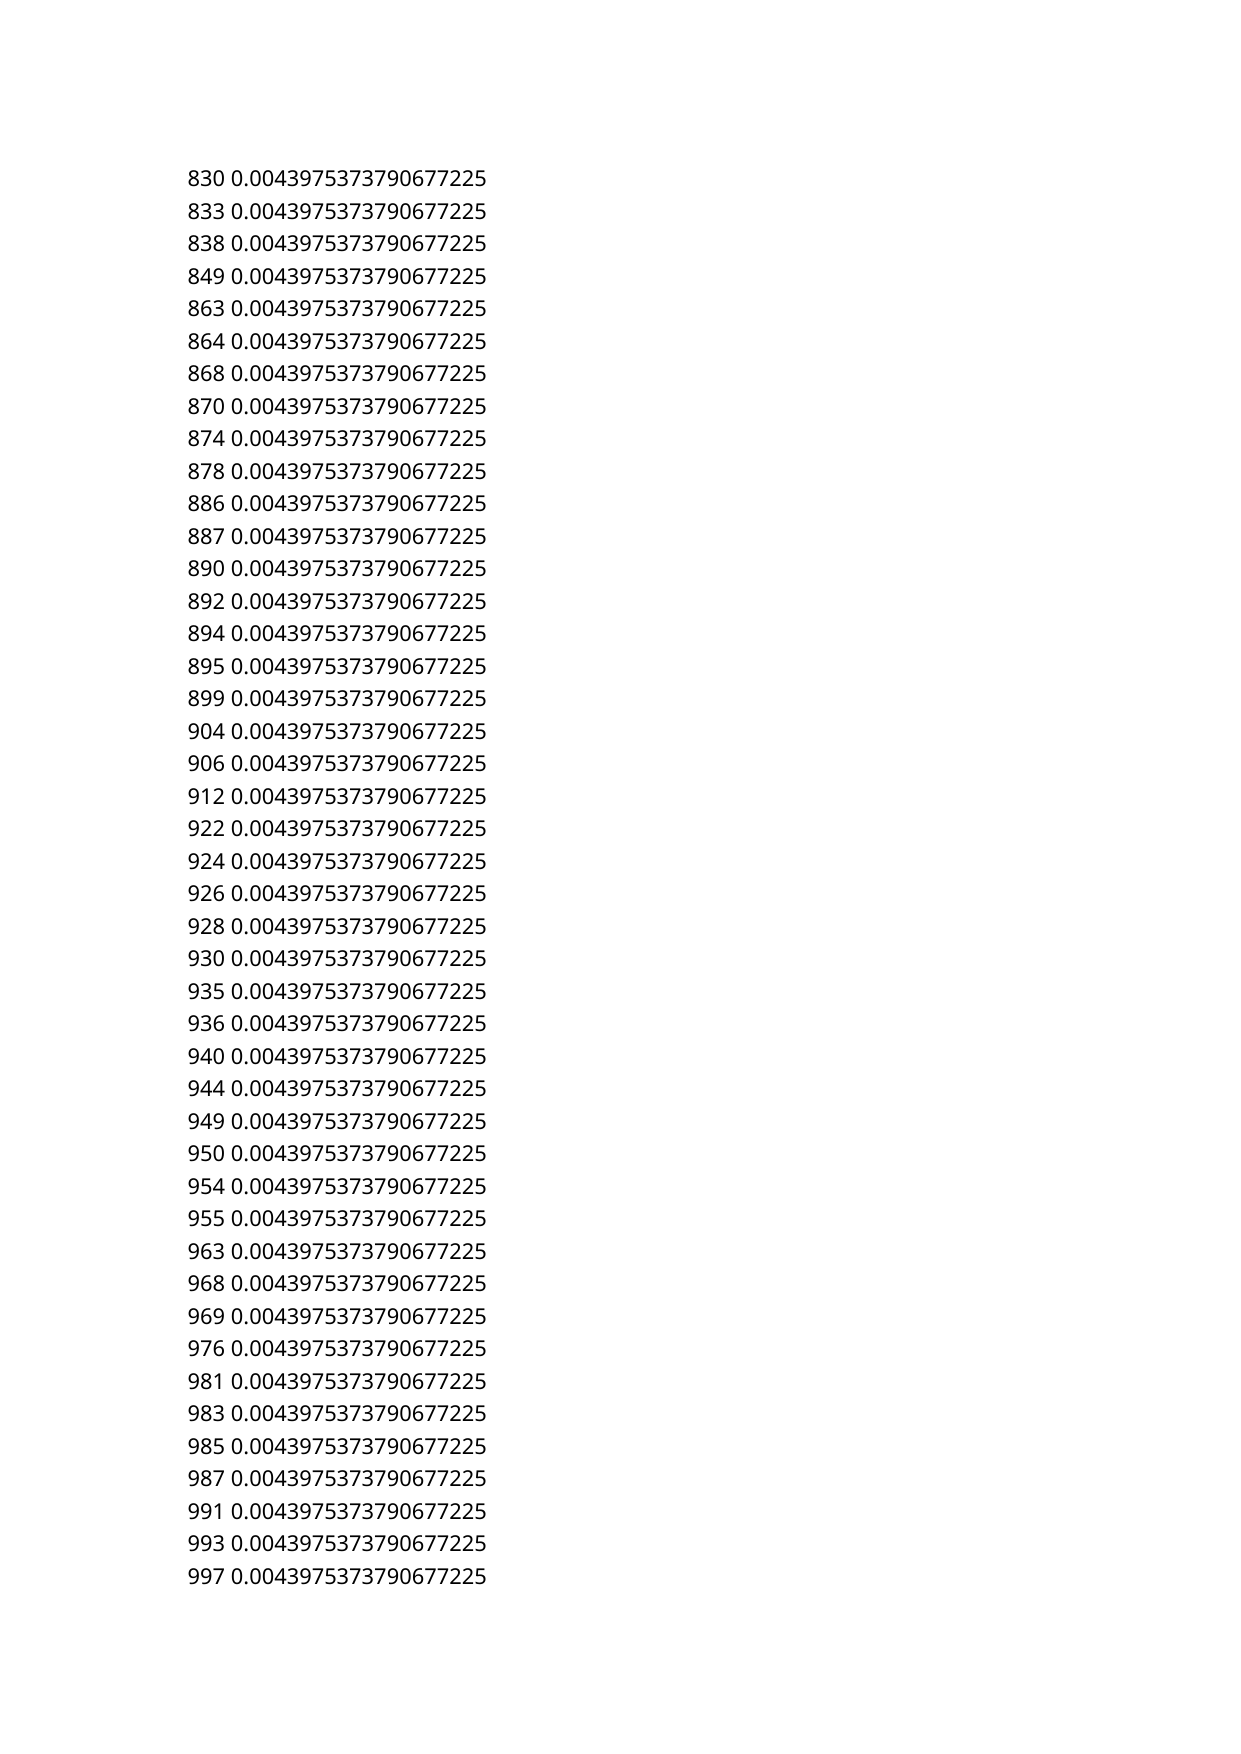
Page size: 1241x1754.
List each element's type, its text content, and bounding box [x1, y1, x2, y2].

text 833 0.0043975373790677225 [187, 194, 1053, 227]
text 940 0.0043975373790677225 [187, 1039, 1053, 1072]
text 922 0.0043975373790677225 [187, 812, 1053, 844]
text 863 0.0043975373790677225 [187, 292, 1053, 324]
text 987 0.0043975373790677225 [187, 1462, 1053, 1494]
text 870 0.0043975373790677225 [187, 389, 1053, 422]
text 892 0.0043975373790677225 [187, 584, 1053, 617]
text 890 0.0043975373790677225 [187, 552, 1053, 584]
text 894 0.0043975373790677225 [187, 617, 1053, 649]
text 930 0.0043975373790677225 [187, 942, 1053, 974]
text 899 0.0043975373790677225 [187, 682, 1053, 714]
text 830 0.0043975373790677225 [187, 162, 1053, 194]
text 912 0.0043975373790677225 [187, 779, 1053, 812]
text 954 0.0043975373790677225 [187, 1169, 1053, 1202]
text 874 0.0043975373790677225 [187, 422, 1053, 454]
text 944 0.0043975373790677225 [187, 1072, 1053, 1104]
text 968 0.0043975373790677225 [187, 1267, 1053, 1299]
text 906 0.0043975373790677225 [187, 747, 1053, 779]
text 904 0.0043975373790677225 [187, 714, 1053, 747]
text 849 0.0043975373790677225 [187, 259, 1053, 292]
text 976 0.0043975373790677225 [187, 1332, 1053, 1364]
text 936 0.0043975373790677225 [187, 1007, 1053, 1039]
text 864 0.0043975373790677225 [187, 324, 1053, 357]
text 949 0.0043975373790677225 [187, 1104, 1053, 1137]
text 985 0.0043975373790677225 [187, 1429, 1053, 1462]
text 895 0.0043975373790677225 [187, 649, 1053, 682]
text 991 0.0043975373790677225 [187, 1494, 1053, 1527]
text 838 0.0043975373790677225 [187, 227, 1053, 259]
text 878 0.0043975373790677225 [187, 454, 1053, 487]
text 983 0.0043975373790677225 [187, 1397, 1053, 1429]
text 924 0.0043975373790677225 [187, 844, 1053, 877]
text 886 0.0043975373790677225 [187, 487, 1053, 519]
text 981 0.0043975373790677225 [187, 1364, 1053, 1397]
text 955 0.0043975373790677225 [187, 1202, 1053, 1234]
text 963 0.0043975373790677225 [187, 1234, 1053, 1267]
text 969 0.0043975373790677225 [187, 1299, 1053, 1332]
text 868 0.0043975373790677225 [187, 357, 1053, 389]
text 928 0.0043975373790677225 [187, 909, 1053, 942]
text 950 0.0043975373790677225 [187, 1137, 1053, 1169]
text 997 0.0043975373790677225 [187, 1559, 1053, 1592]
text 993 0.0043975373790677225 [187, 1527, 1053, 1559]
text 887 0.0043975373790677225 [187, 519, 1053, 552]
text 926 0.0043975373790677225 [187, 877, 1053, 909]
text 935 0.0043975373790677225 [187, 974, 1053, 1007]
